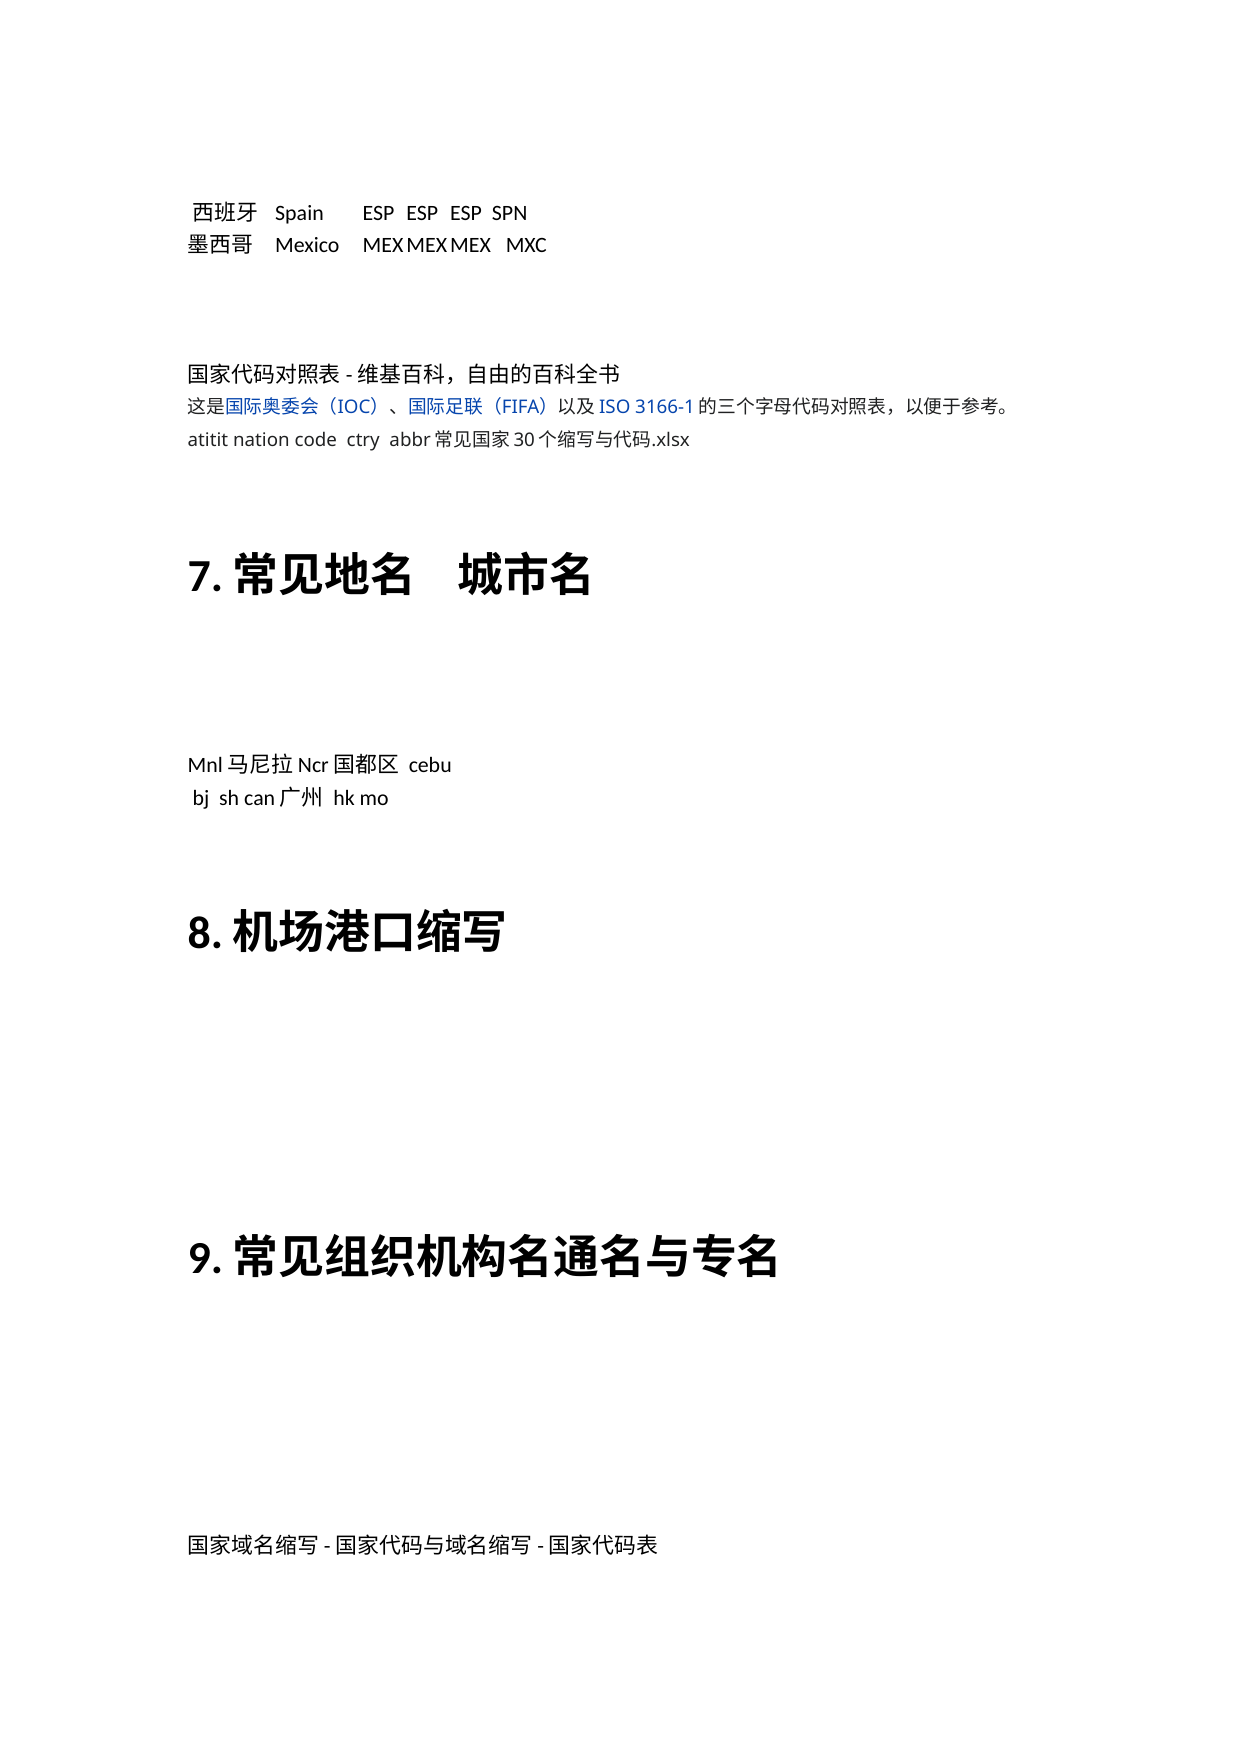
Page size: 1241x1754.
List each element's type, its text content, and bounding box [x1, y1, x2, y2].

subtitle 机场港口缩写 [187, 880, 1053, 977]
text 国家域名缩写 - 国家代码与域名缩写 - 国家代码表 [187, 1527, 1053, 1560]
text 这是国际奥委会（IOC）、国际足联（FIFA）以及ISO 3166-1的三个字母代码对照表，以便于参考。 [187, 389, 1053, 422]
subtitle 常见组织机构名通名与专名 [187, 1205, 1053, 1303]
text 西班牙 Spain ESP ESP ESP SPN [187, 194, 1053, 227]
text 墨西哥 Mexico MEX MEX MEX MXC [187, 227, 1053, 259]
text Mnl马尼拉 Ncr国都区 cebu [187, 747, 1053, 779]
text bj sh can广州 hk mo [187, 779, 1053, 812]
text atitit nation code ctry abbr常见国家30个缩写与代码.xlsx [187, 422, 1053, 454]
subtitle 常见地名 城市名 [187, 522, 1053, 620]
text 国家代码对照表 - 维基百科，自由的百科全书 [187, 357, 1053, 389]
